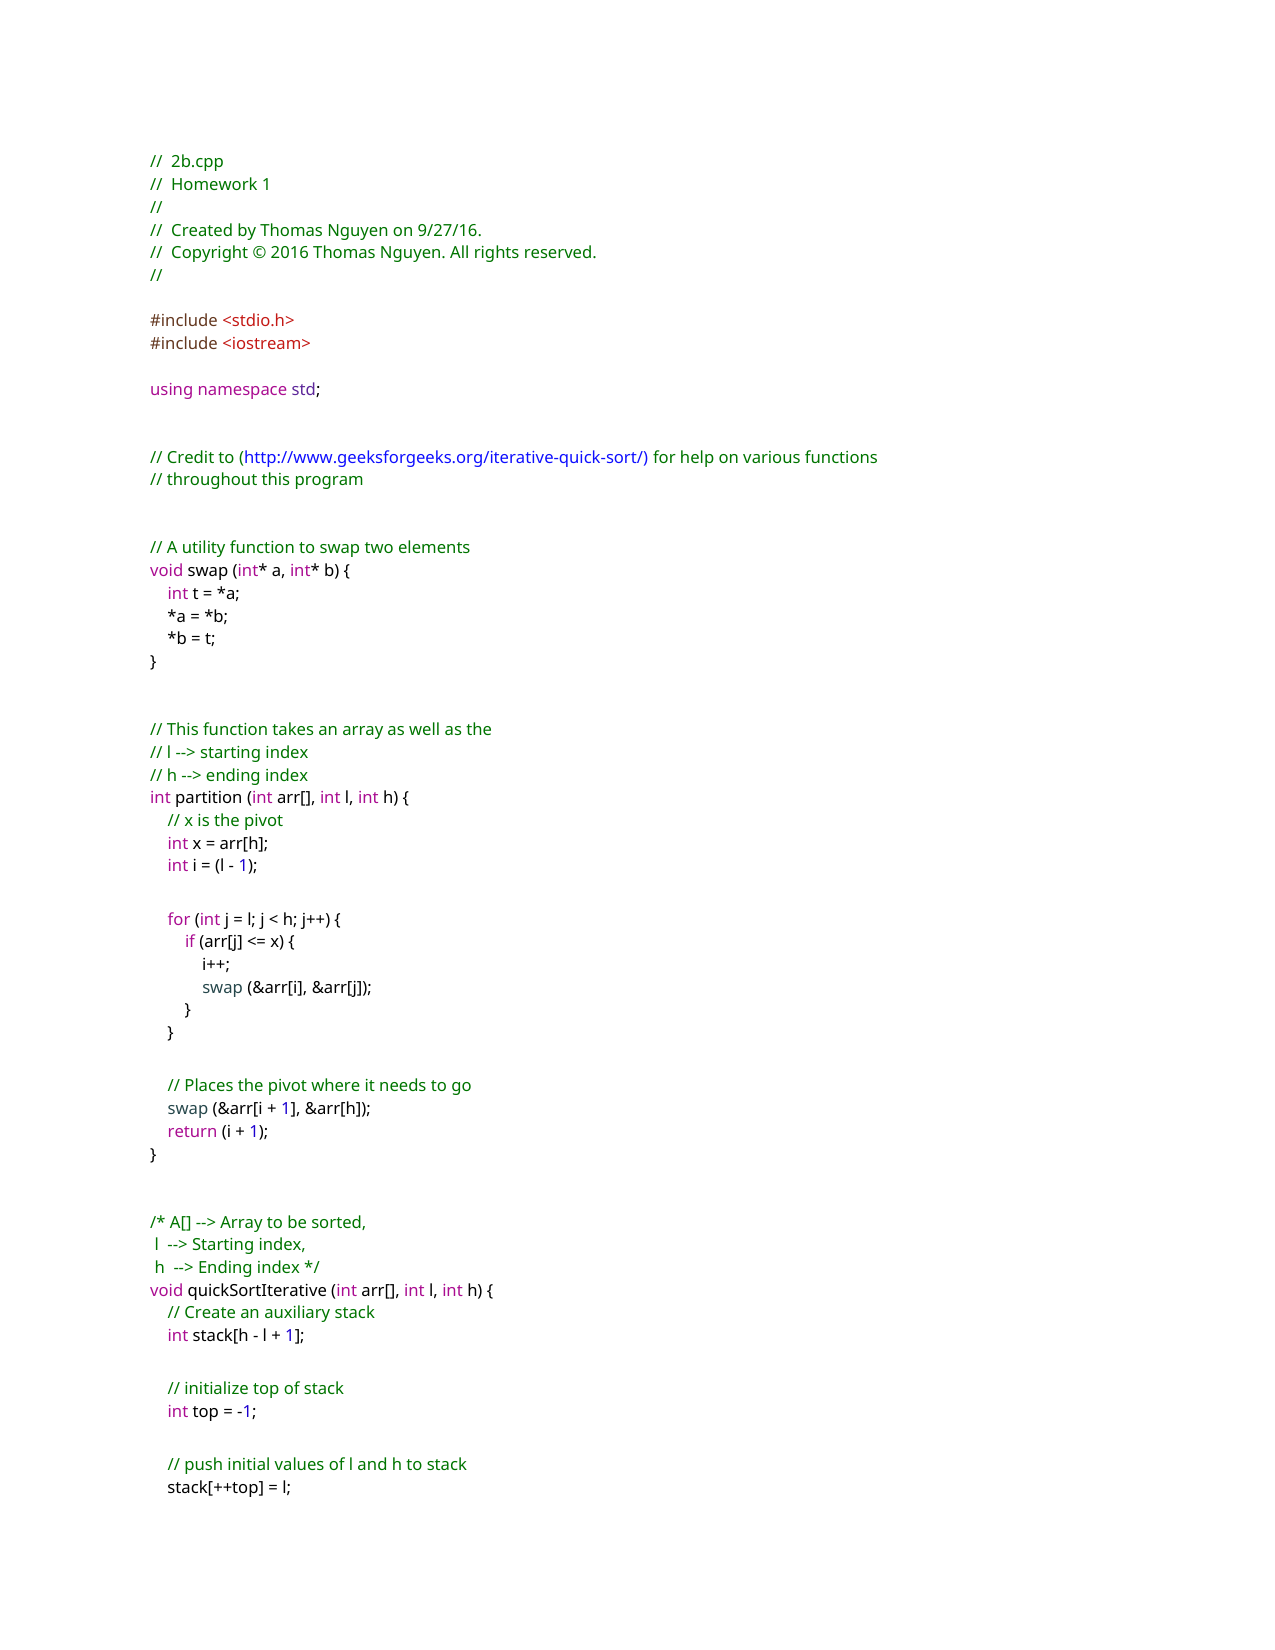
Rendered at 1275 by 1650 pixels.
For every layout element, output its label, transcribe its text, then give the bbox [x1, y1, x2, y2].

text h --> Ending index */ [150, 1256, 1125, 1278]
text // Create an auxiliary stack [150, 1301, 1125, 1324]
text int partition (int arr[], int l, int h) { [150, 786, 1125, 808]
text if (arr[j] <= x) { [150, 930, 1125, 953]
text void quickSortIterative (int arr[], int l, int h) { [150, 1278, 1125, 1301]
text // Homework 1 [150, 173, 1125, 195]
text #include <iostream> [150, 332, 1125, 354]
text // push initial values of l and h to stack [150, 1453, 1125, 1476]
text /* A[] --> Array to be sorted, [150, 1210, 1125, 1233]
text } [150, 1021, 1125, 1043]
text // [150, 195, 1125, 218]
text // This function takes an array as well as the [150, 718, 1125, 740]
text int stack[h - l + 1]; [150, 1324, 1125, 1346]
text } [150, 998, 1125, 1021]
text // throughout this program [150, 468, 1125, 491]
text // h --> ending index [150, 763, 1125, 786]
text int x = arr[h]; [150, 831, 1125, 854]
text return (i + 1); [150, 1119, 1125, 1142]
text } [150, 649, 1125, 672]
text int top = -1; [150, 1400, 1125, 1422]
text void swap (int* a, int* b) { [150, 559, 1125, 581]
text // x is the pivot [150, 808, 1125, 831]
text // Copyright © 2016 Thomas Nguyen. All rights reserved. [150, 241, 1125, 263]
text // l --> starting index [150, 740, 1125, 763]
text } [150, 1142, 1125, 1165]
text // [150, 263, 1125, 286]
text *b = t; [150, 627, 1125, 649]
text i++; [150, 953, 1125, 975]
text l --> Starting index, [150, 1233, 1125, 1256]
text // Places the pivot where it needs to go [150, 1074, 1125, 1097]
text stack[++top] = l; [150, 1476, 1125, 1498]
text swap (&arr[i + 1], &arr[h]); [150, 1097, 1125, 1119]
text int t = *a; [150, 581, 1125, 604]
text swap (&arr[i], &arr[j]); [150, 975, 1125, 998]
text // Created by Thomas Nguyen on 9/27/16. [150, 218, 1125, 241]
text // initialize top of stack [150, 1377, 1125, 1400]
text // A utility function to swap two elements [150, 536, 1125, 559]
text // Credit to (http://www.geeksforgeeks.org/iterative-quick-sort/) for help on various functions [150, 445, 1125, 468]
text for (int j = l; j < h; j++) { [150, 907, 1125, 930]
text *a = *b; [150, 604, 1125, 627]
text #include <stdio.h> [150, 309, 1125, 332]
text using namespace std; [150, 377, 1125, 400]
text int i = (l - 1); [150, 854, 1125, 877]
text // 2b.cpp [150, 150, 1125, 173]
